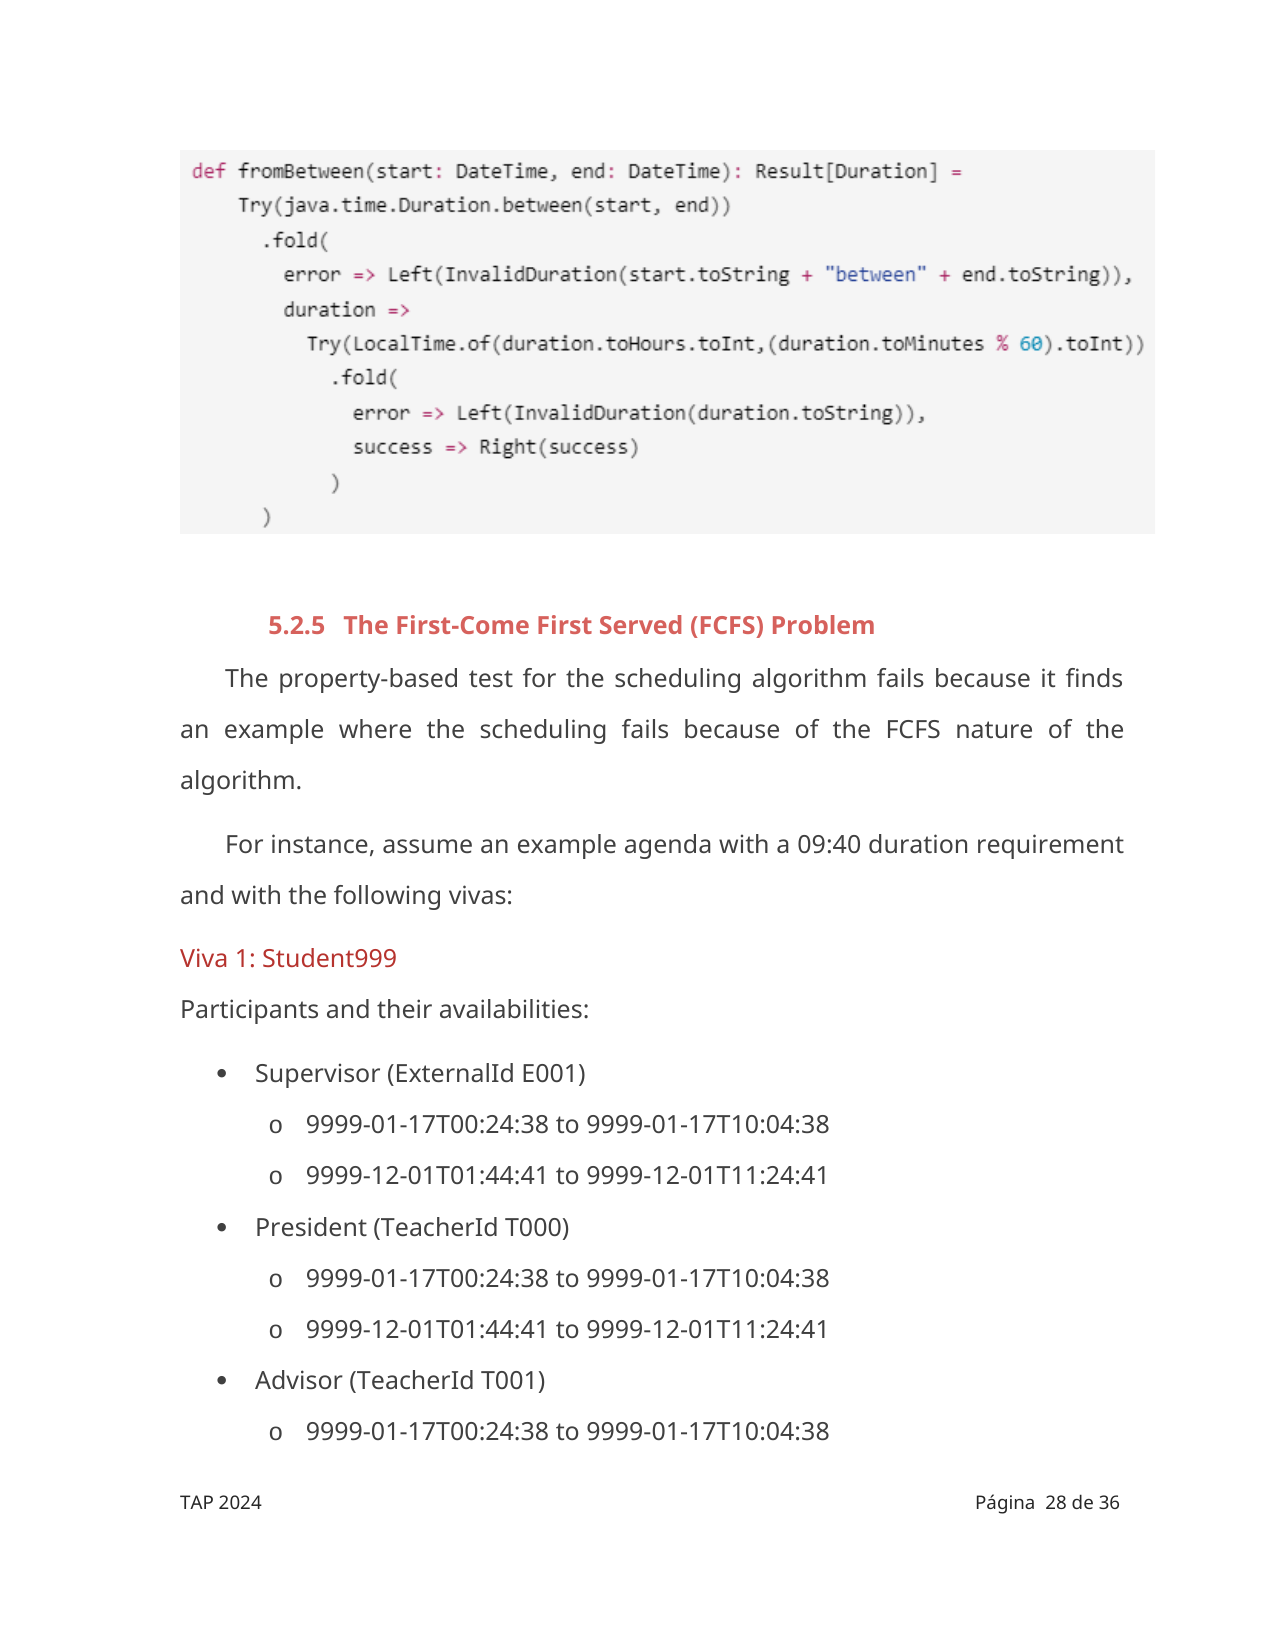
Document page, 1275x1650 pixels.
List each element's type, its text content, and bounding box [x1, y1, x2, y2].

list President (TeacherId T000) [217, 1209, 1125, 1243]
picture [180, 150, 1155, 534]
list 9999-01-17T00:24:38 to 9999-01-17T10:04:38 [268, 1414, 1125, 1448]
text For instance, assume an example agenda with a 09:40 duration requirement and with the following vivas: [180, 826, 1125, 911]
text Participants and their availabilities: [180, 992, 1125, 1026]
list 9999-01-17T00:24:38 to 9999-01-17T10:04:38 [268, 1106, 1125, 1141]
subtitle The First-Come First Served (FCFS) Problem [268, 608, 1125, 642]
list 9999-12-01T01:44:41 to 9999-12-01T11:24:41 [268, 1312, 1125, 1346]
list Supervisor (ExternalId E001) [217, 1055, 1125, 1089]
text The property-based test for the scheduling algorithm fails because it finds an example where the scheduling fails because of the FCFS nature of the algorithm. [180, 661, 1125, 797]
list 9999-12-01T01:44:41 to 9999-12-01T11:24:41 [268, 1158, 1125, 1192]
subtitle Viva 1: Student999 [180, 941, 1125, 975]
list 9999-01-17T00:24:38 to 9999-01-17T10:04:38 [268, 1260, 1125, 1294]
list Advisor (TeacherId T001) [217, 1363, 1125, 1397]
